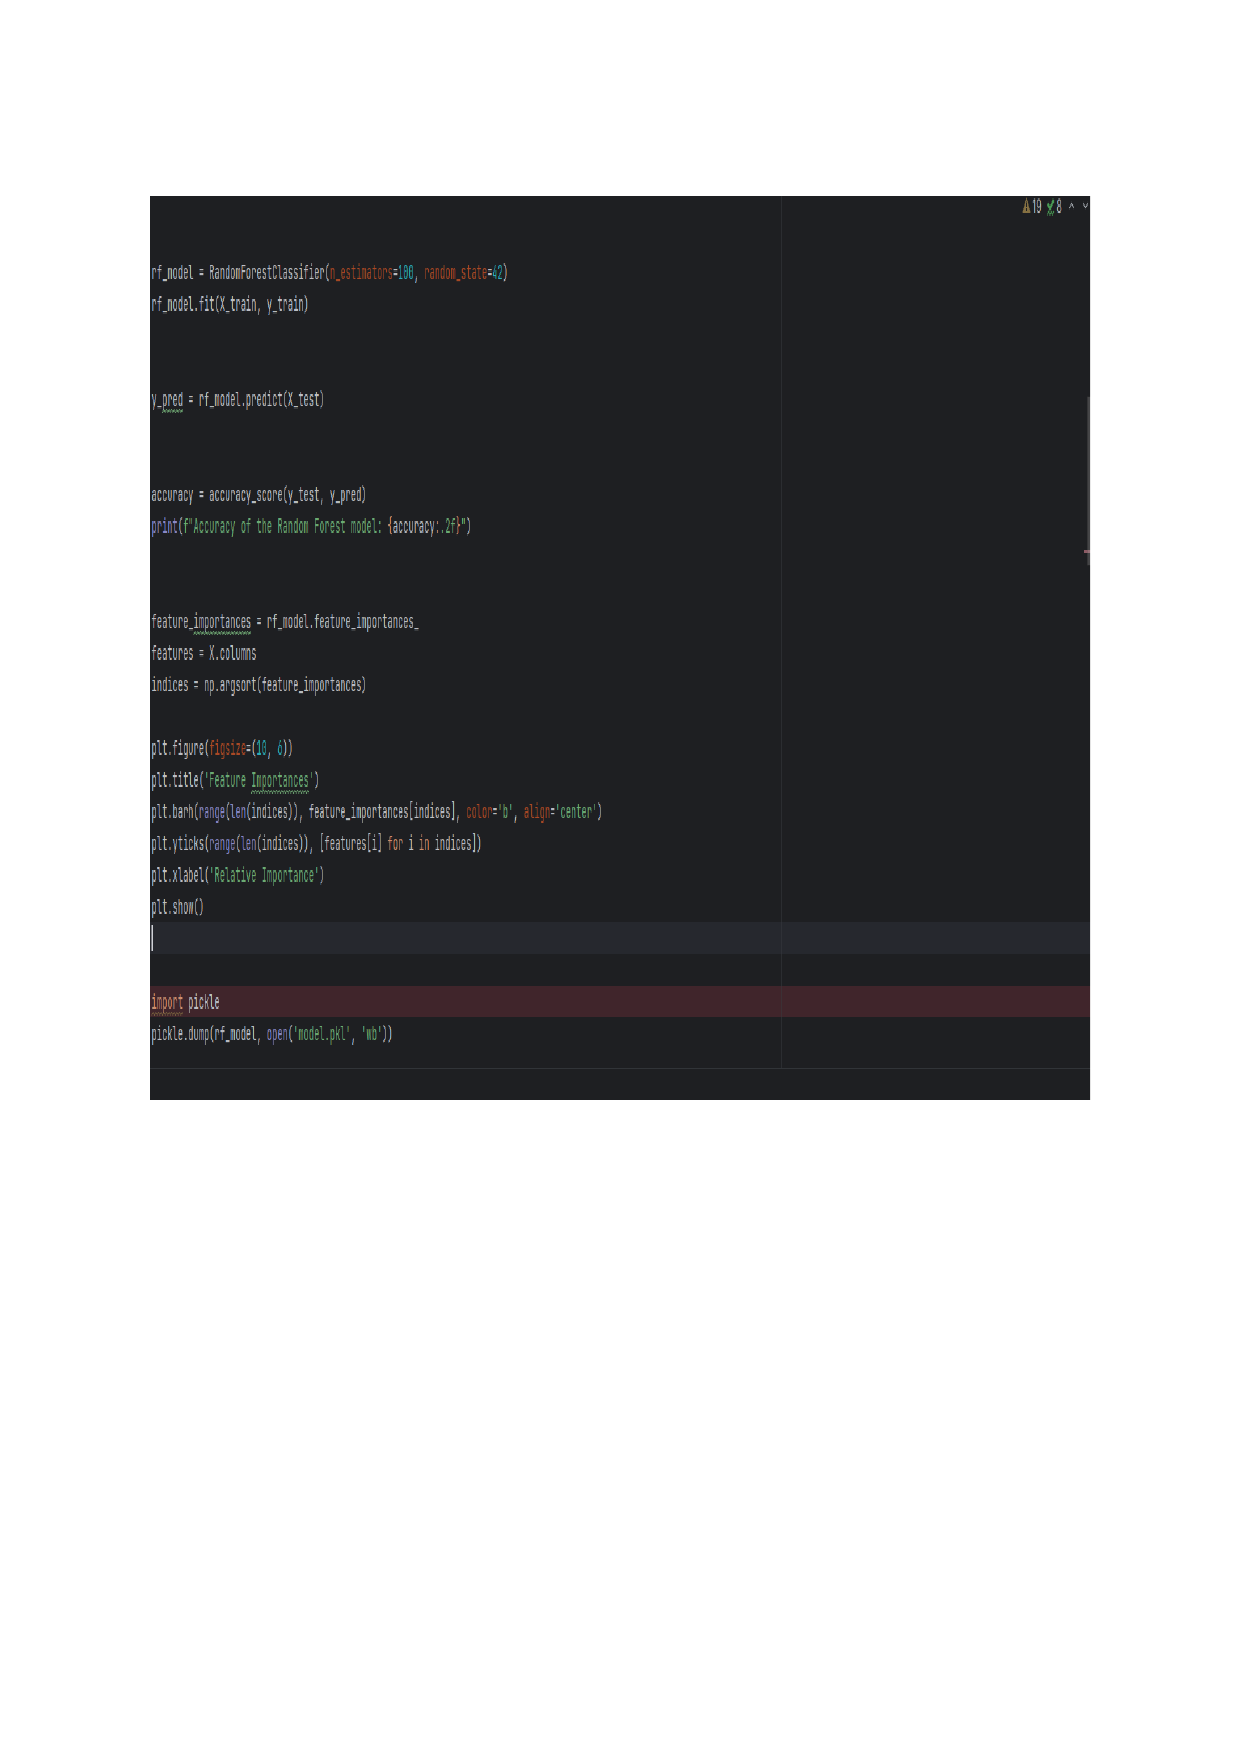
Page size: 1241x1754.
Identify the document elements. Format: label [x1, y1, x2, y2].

picture [150, 196, 1091, 1100]
